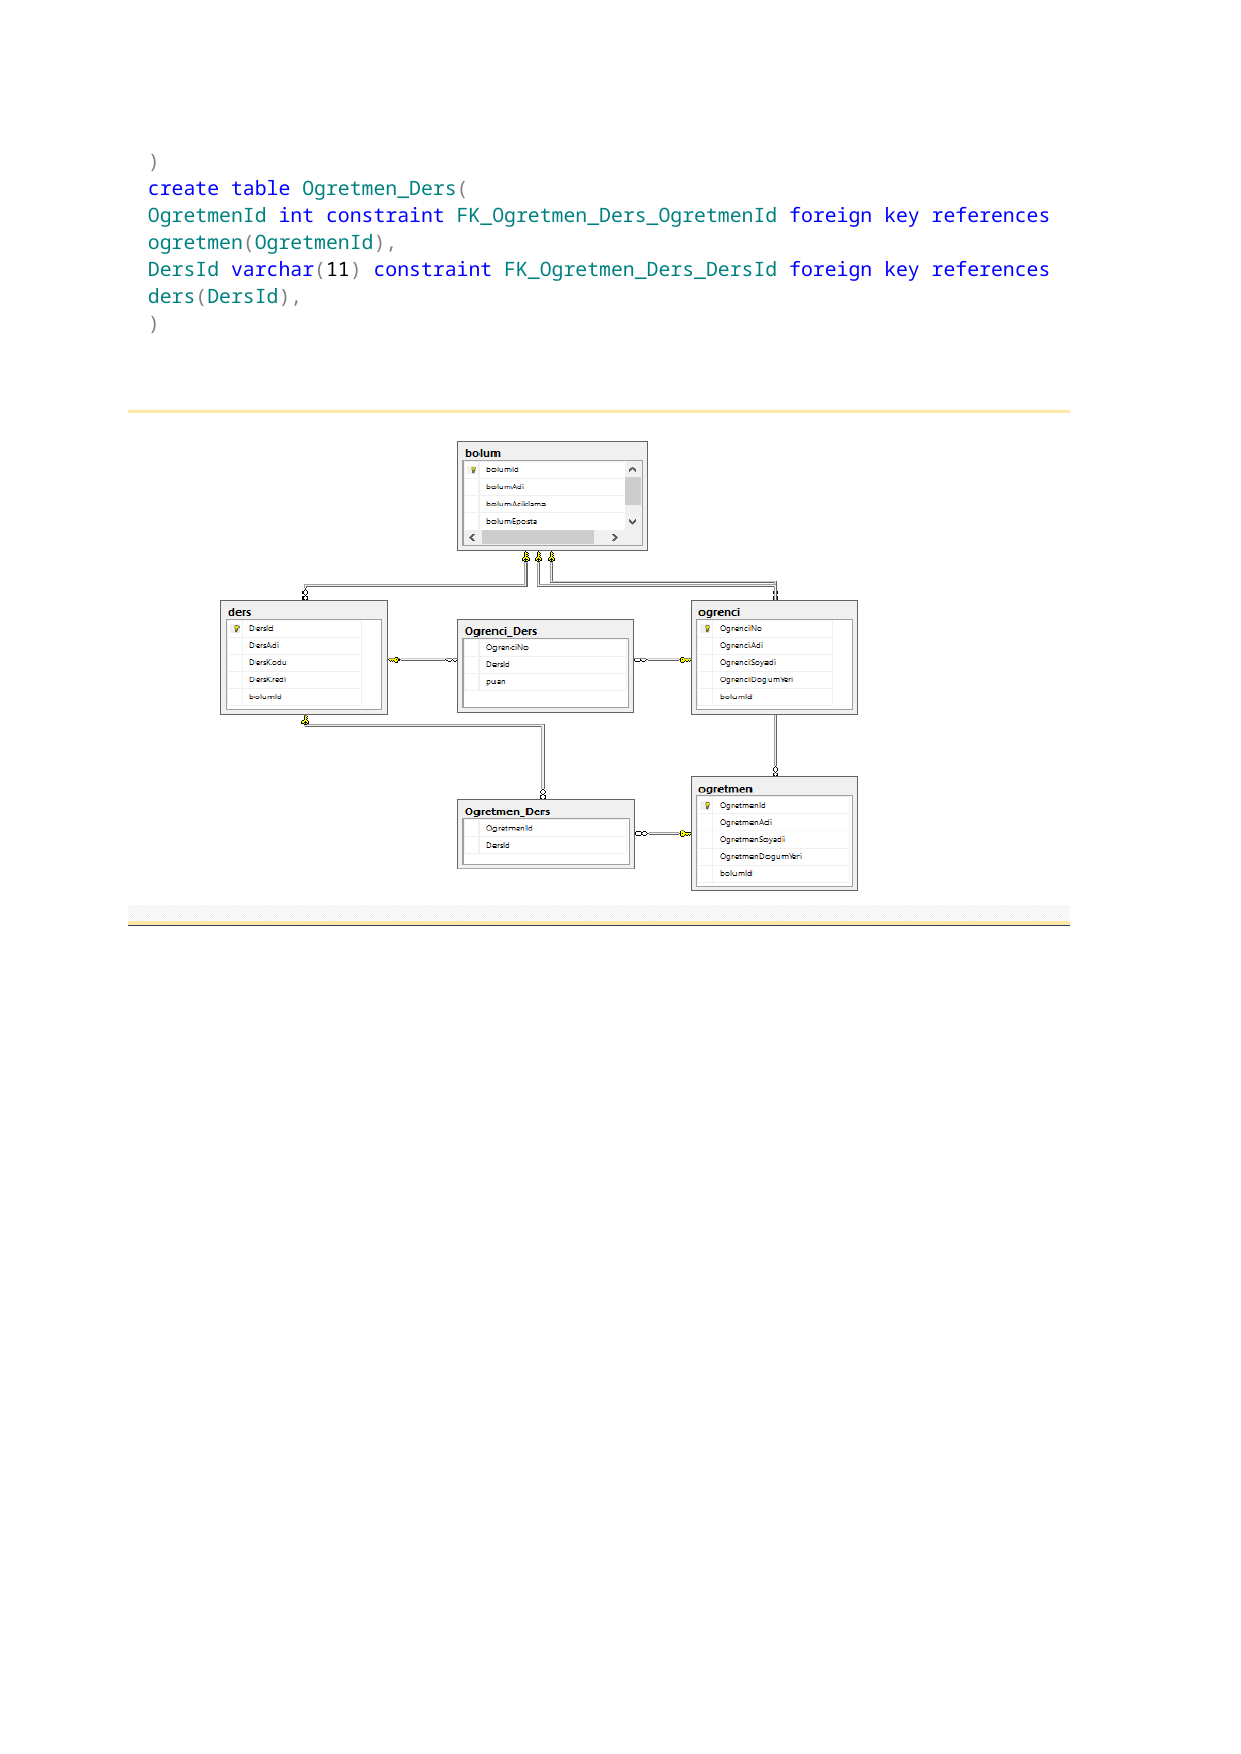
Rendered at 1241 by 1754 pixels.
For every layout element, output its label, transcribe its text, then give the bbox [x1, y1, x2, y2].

text create table Ogretmen_Ders( [148, 174, 1093, 202]
text OgretmenId int constraint FK_Ogretmen_Ders_OgretmenId foreign key references ogretmen(OgretmenId), [148, 202, 1093, 256]
text ) [148, 309, 1093, 336]
text DersId varchar(11) constraint FK_Ogretmen_Ders_DersId foreign key references ders(DersId), [148, 256, 1093, 309]
picture [128, 410, 1071, 926]
text ) [148, 148, 1093, 174]
